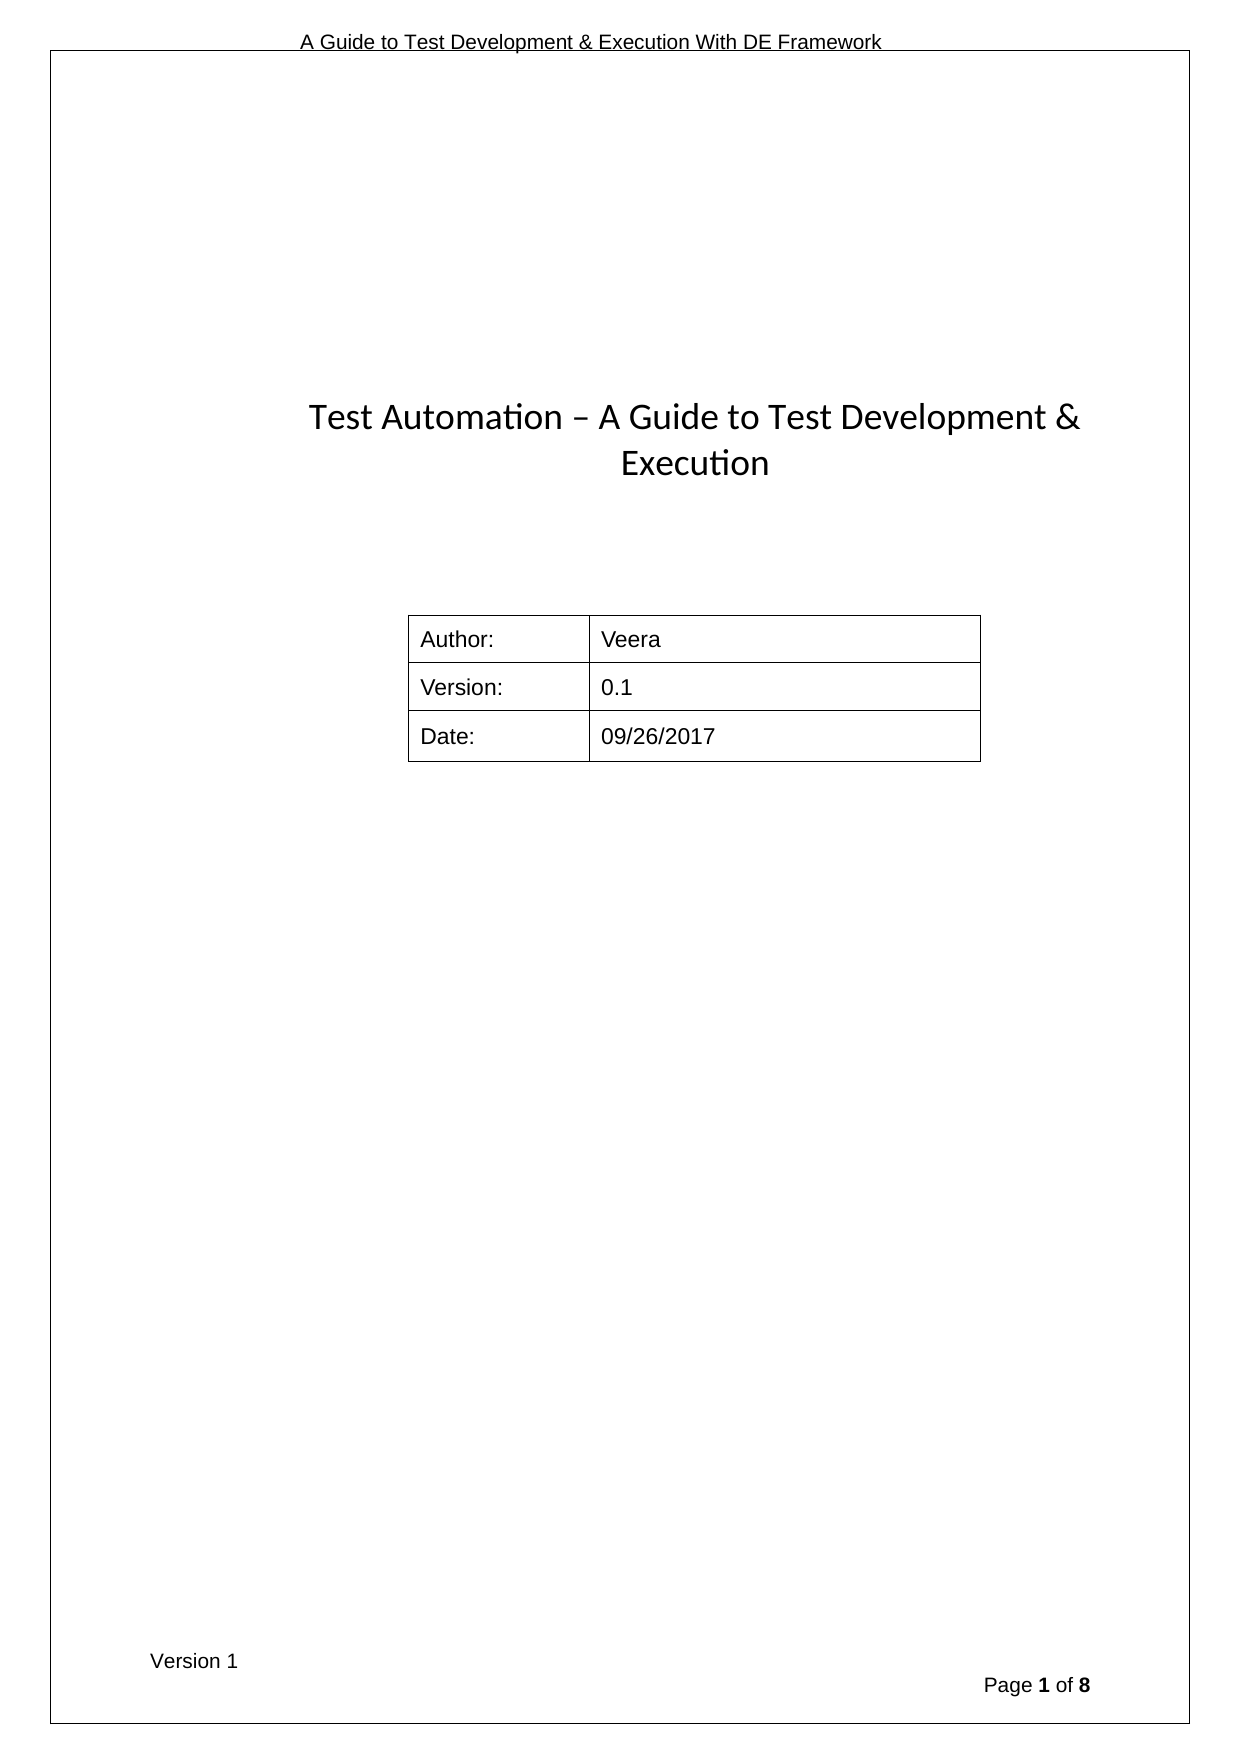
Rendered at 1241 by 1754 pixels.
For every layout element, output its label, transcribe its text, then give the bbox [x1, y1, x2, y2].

table_cell 0.1 [590, 663, 980, 710]
text Test Automation – A Guide to Test Development & Execution [300, 393, 1090, 484]
table_cell 09/26/2017 [590, 711, 980, 761]
table_cell Date: [409, 711, 589, 761]
table_header Veera [590, 616, 980, 662]
table_header Author: [409, 616, 589, 662]
table_cell Version: [409, 663, 589, 710]
